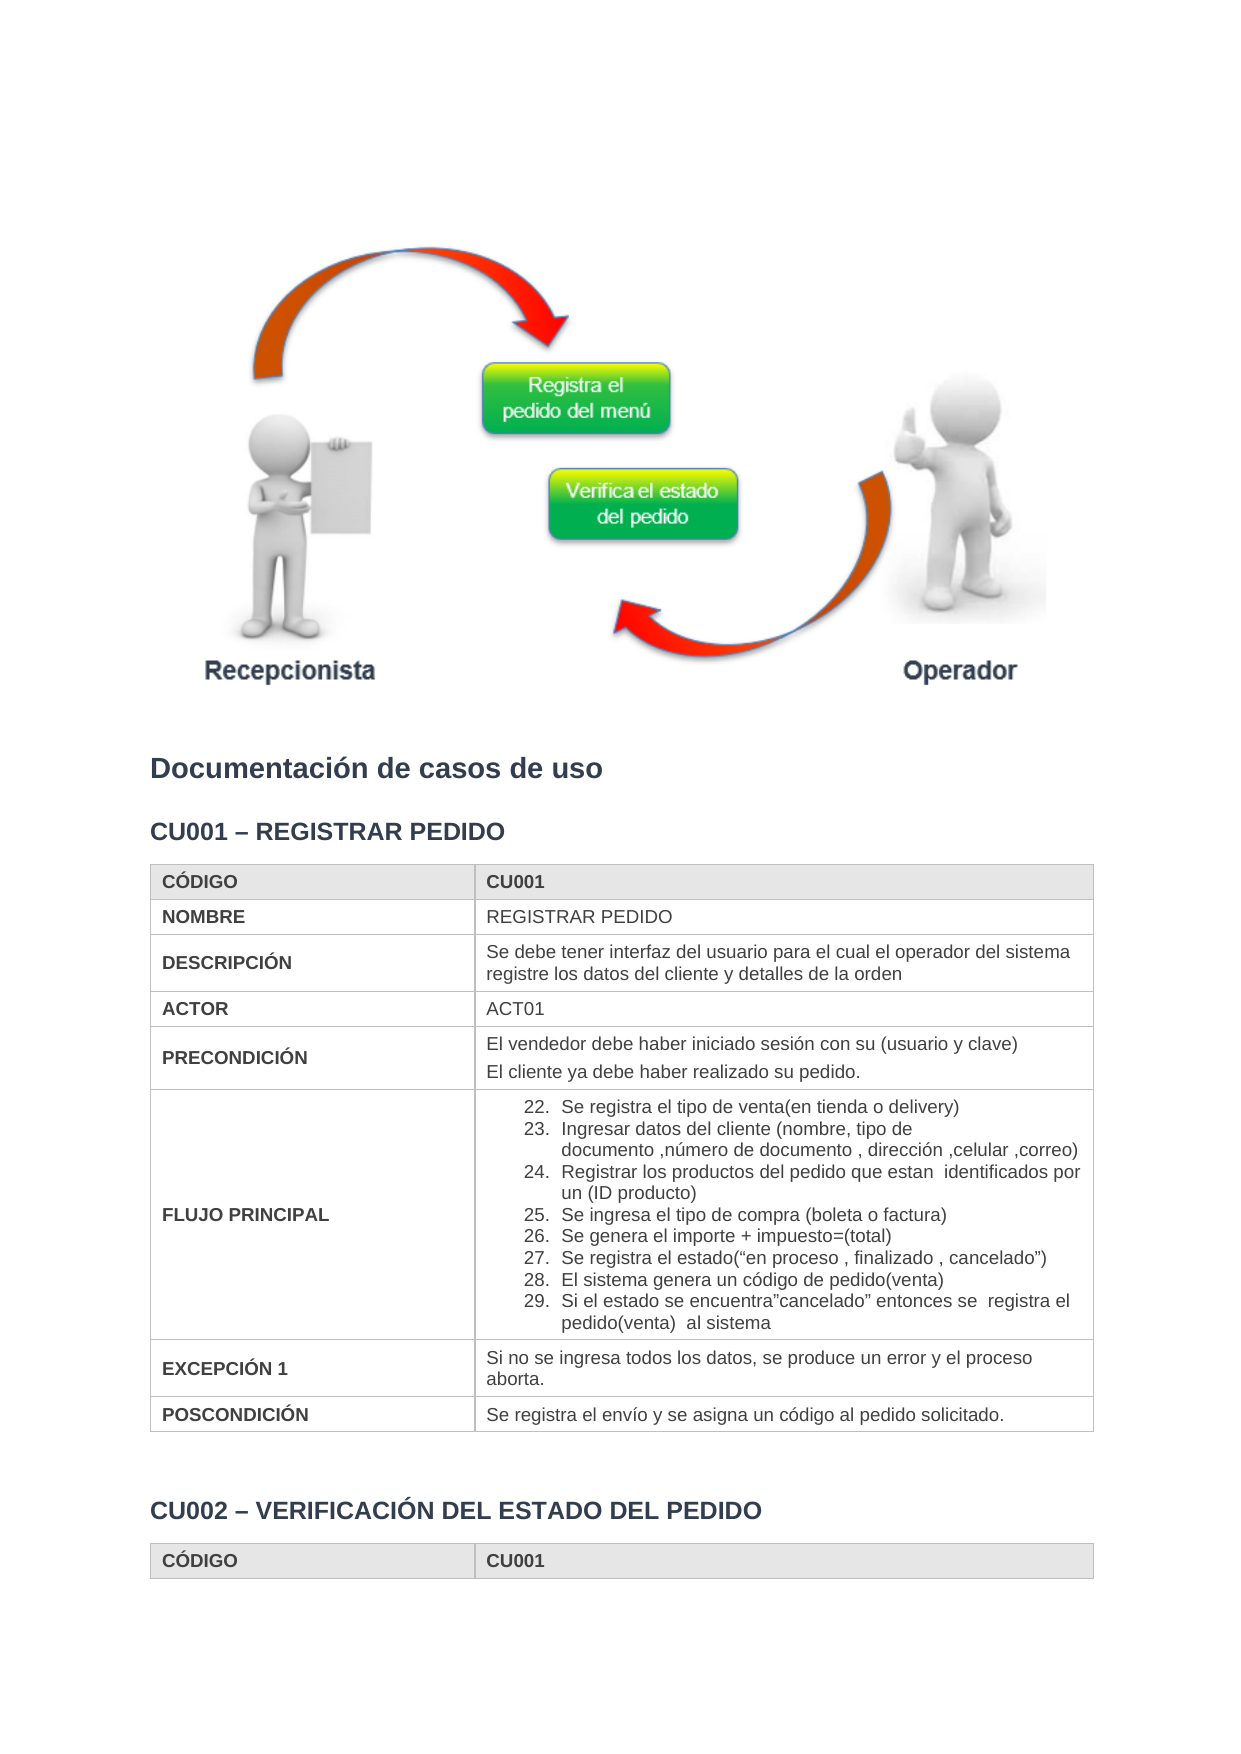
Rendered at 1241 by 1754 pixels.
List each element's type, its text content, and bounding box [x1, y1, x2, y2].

table_cell Se debe tener interfaz del usuario para el cual el operador del sistema registre los datos del cliente y detalles de la orden [476, 935, 1093, 991]
subtitle Documentación de casos de uso [150, 752, 1090, 785]
table_cell NOMBRE [151, 900, 474, 934]
table_cell FLUJO PRINCIPAL [151, 1090, 474, 1339]
table_cell El vendedor debe haber iniciado sesión con su (usuario y clave) El cliente ya debe haber realizado su pedido. [476, 1027, 1093, 1089]
table_cell PRECONDICIÓN [151, 1027, 474, 1089]
subtitle CU002 – VERIFICACIÓN DEL ESTADO DEL PEDIDO [150, 1496, 1090, 1524]
table_cell EXCEPCIÓN 1 [151, 1340, 474, 1396]
table_cell POSCONDICIÓN [151, 1397, 474, 1431]
table_header CÓDIGO [151, 865, 474, 899]
table_cell ACT01 [476, 992, 1093, 1026]
table_header CÓDIGO [151, 1544, 474, 1578]
picture [150, 221, 1091, 719]
subtitle CU001 – REGISTRAR PEDIDO [150, 817, 1090, 846]
table_cell ACTOR [151, 992, 474, 1026]
table_header CU001 [476, 1544, 1093, 1578]
table_header CU001 [476, 865, 1093, 899]
table_cell REGISTRAR PEDIDO [476, 900, 1093, 934]
table_cell Se registra el tipo de venta(en tienda o delivery) Ingresar datos del cliente (nombre, tipo de documento ,número de documento , dirección ,celular ,correo) Registrar los productos del pedido que estan identificados por un (ID producto) Se ingresa el tipo de compra (boleta o factura) Se genera el importe + impuesto=(total) Se registra el estado(“en proceso , finalizado , cancelado”) El sistema genera un código de pedido(venta) Si el estado se encuentra”cancelado” entonces se registra el pedido(venta) al sistema [476, 1090, 1093, 1339]
table_cell Se registra el envío y se asigna un código al pedido solicitado. [476, 1397, 1093, 1431]
table_cell Si no se ingresa todos los datos, se produce un error y el proceso aborta. [476, 1340, 1093, 1396]
table_cell DESCRIPCIÓN [151, 935, 474, 991]
